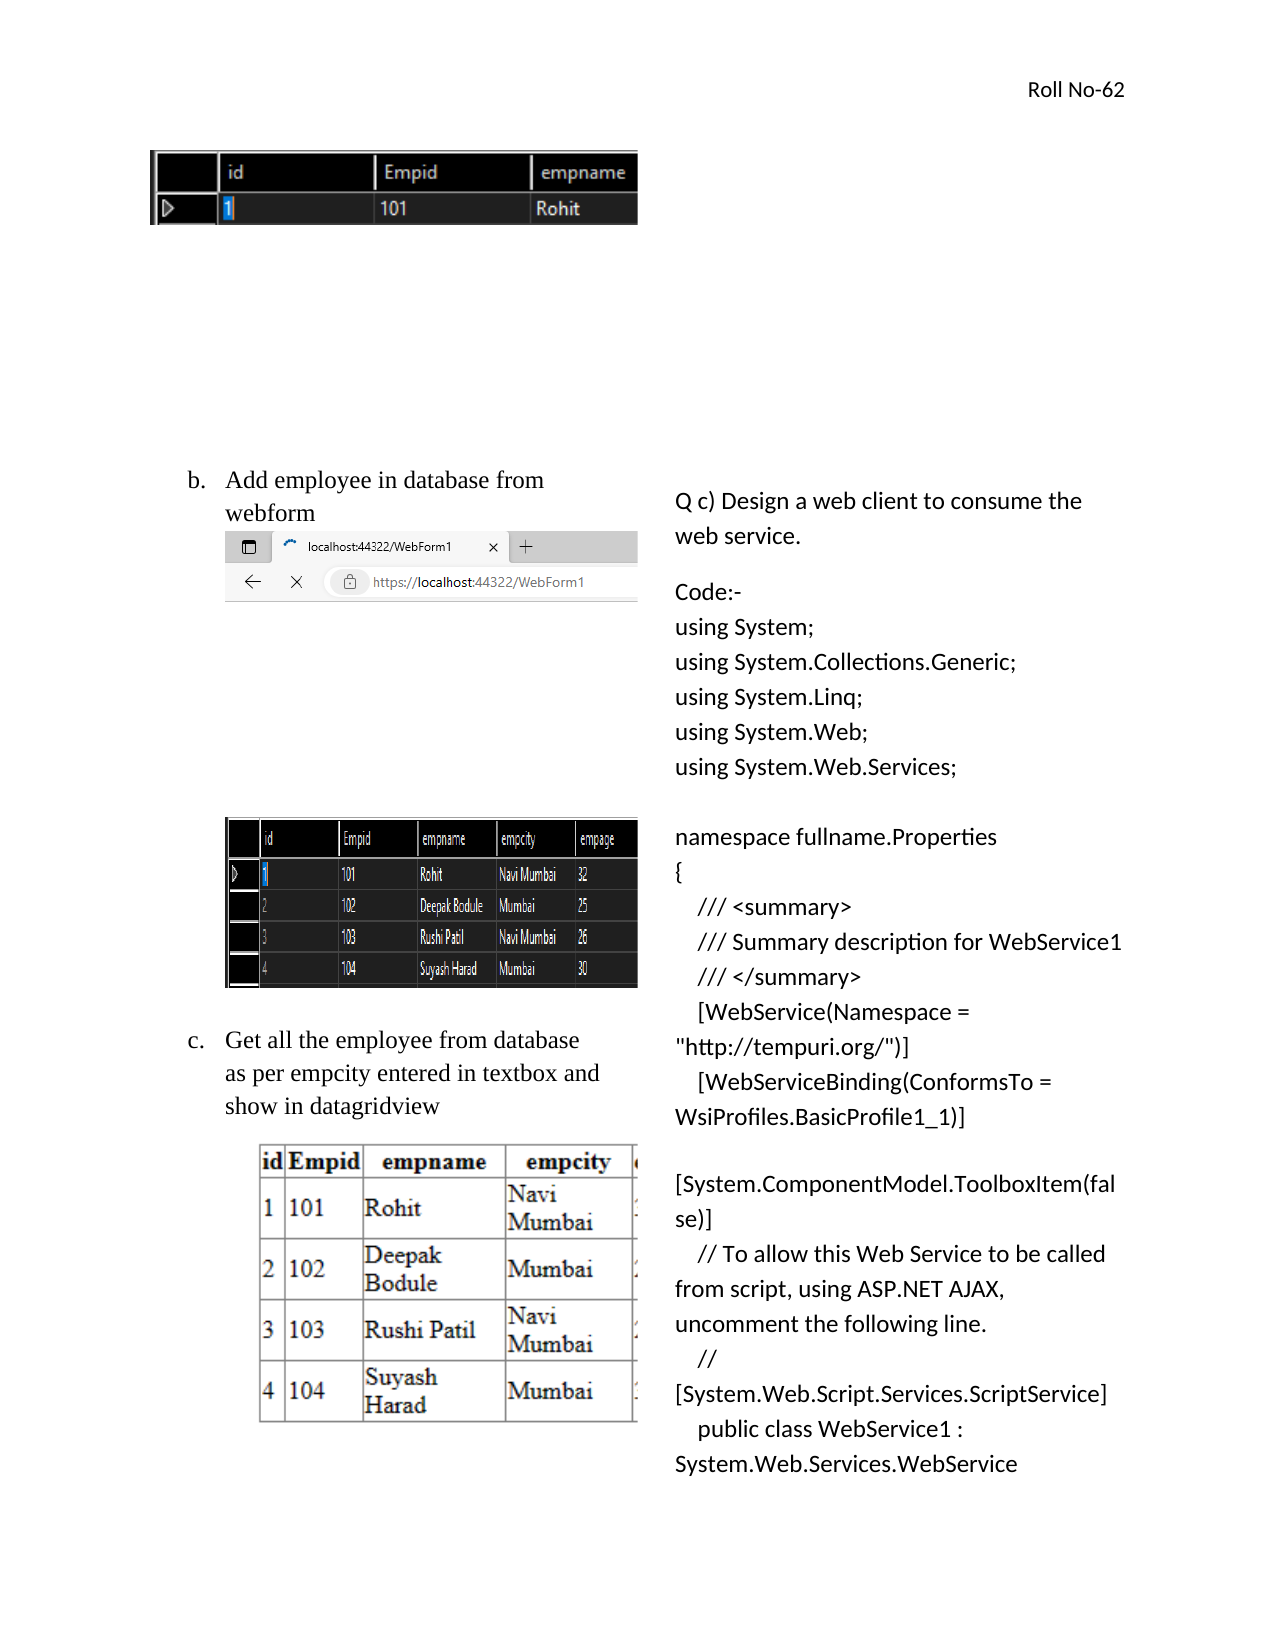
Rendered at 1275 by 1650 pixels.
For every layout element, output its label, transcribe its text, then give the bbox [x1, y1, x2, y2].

text using System; [675, 611, 1125, 641]
text /// Summary description for WebService1 [675, 926, 1125, 956]
text Code:- [675, 576, 1125, 606]
text [WebServiceBinding(ConformsTo = WsiProfiles.BasicProfile1_1)] [675, 1066, 1125, 1131]
text // [System.Web.Script.Services.ScriptService] [675, 1343, 1125, 1409]
text using System.Web; [675, 716, 1125, 746]
picture [225, 817, 638, 988]
text /// <summary> [675, 891, 1125, 921]
picture [150, 150, 638, 225]
list Get all the employee from database as per empcity entered in textbox and show in datagridview [187, 1025, 600, 1120]
text [WebService(Namespace = "http://tempuri.org/")] [675, 996, 1125, 1061]
list Add employee in database from webform [187, 465, 600, 527]
text public class WebService1 : System.Web.Services.WebService [675, 1413, 1125, 1479]
text using System.Linq; [675, 681, 1125, 711]
text using System.Collections.Generic; [675, 646, 1125, 676]
text /// </summary> [675, 961, 1125, 991]
text namespace fullname.Properties [675, 821, 1125, 851]
text [System.ComponentModel.ToolboxItem(false)] [675, 1136, 1125, 1234]
text Q c) Design a web client to consume the web service. [675, 485, 1125, 551]
text // To allow this Web Service to be called from script, using ASP.NET AJAX, uncomment the following line. [675, 1238, 1125, 1339]
text using System.Web.Services; [675, 751, 1125, 781]
picture [225, 1124, 638, 1468]
text { [675, 856, 1125, 886]
picture [225, 531, 638, 814]
